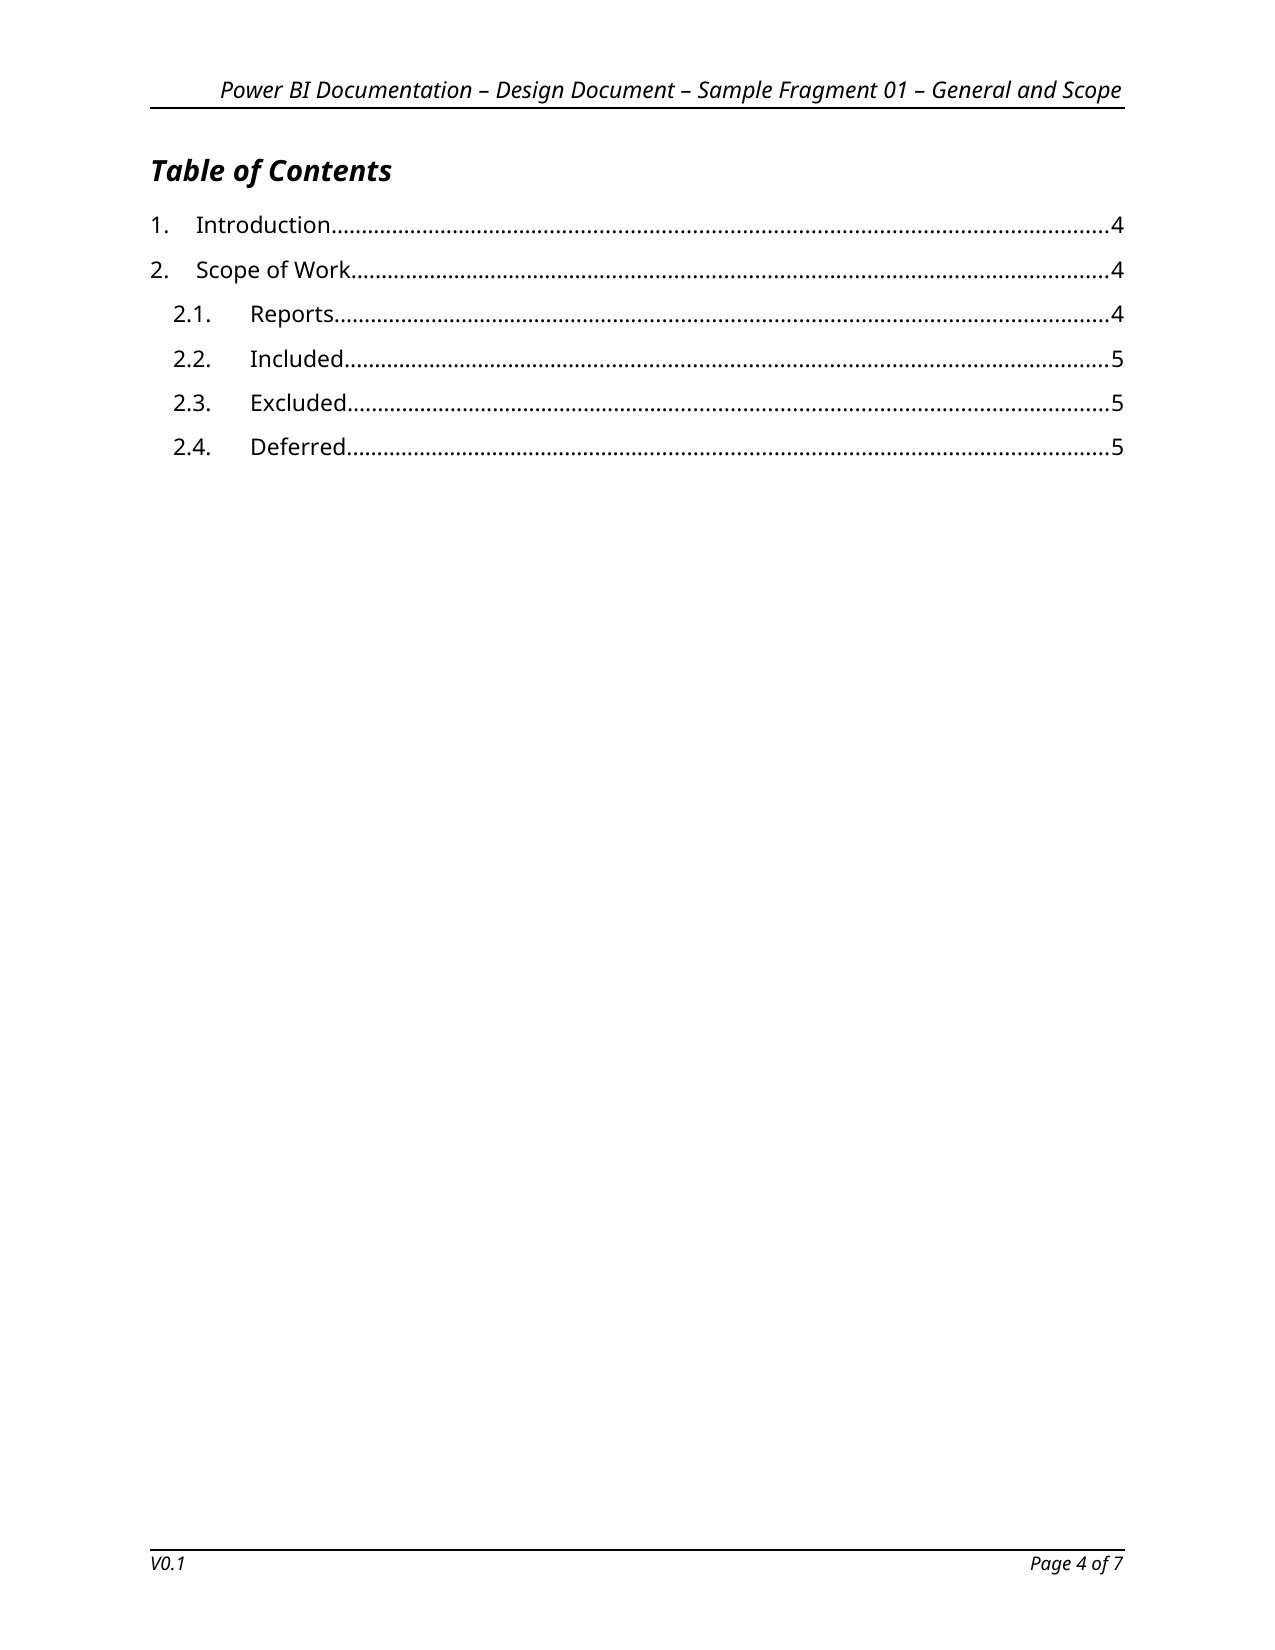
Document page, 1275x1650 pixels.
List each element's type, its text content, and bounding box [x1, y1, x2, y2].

text Table of Contents [150, 150, 1125, 190]
